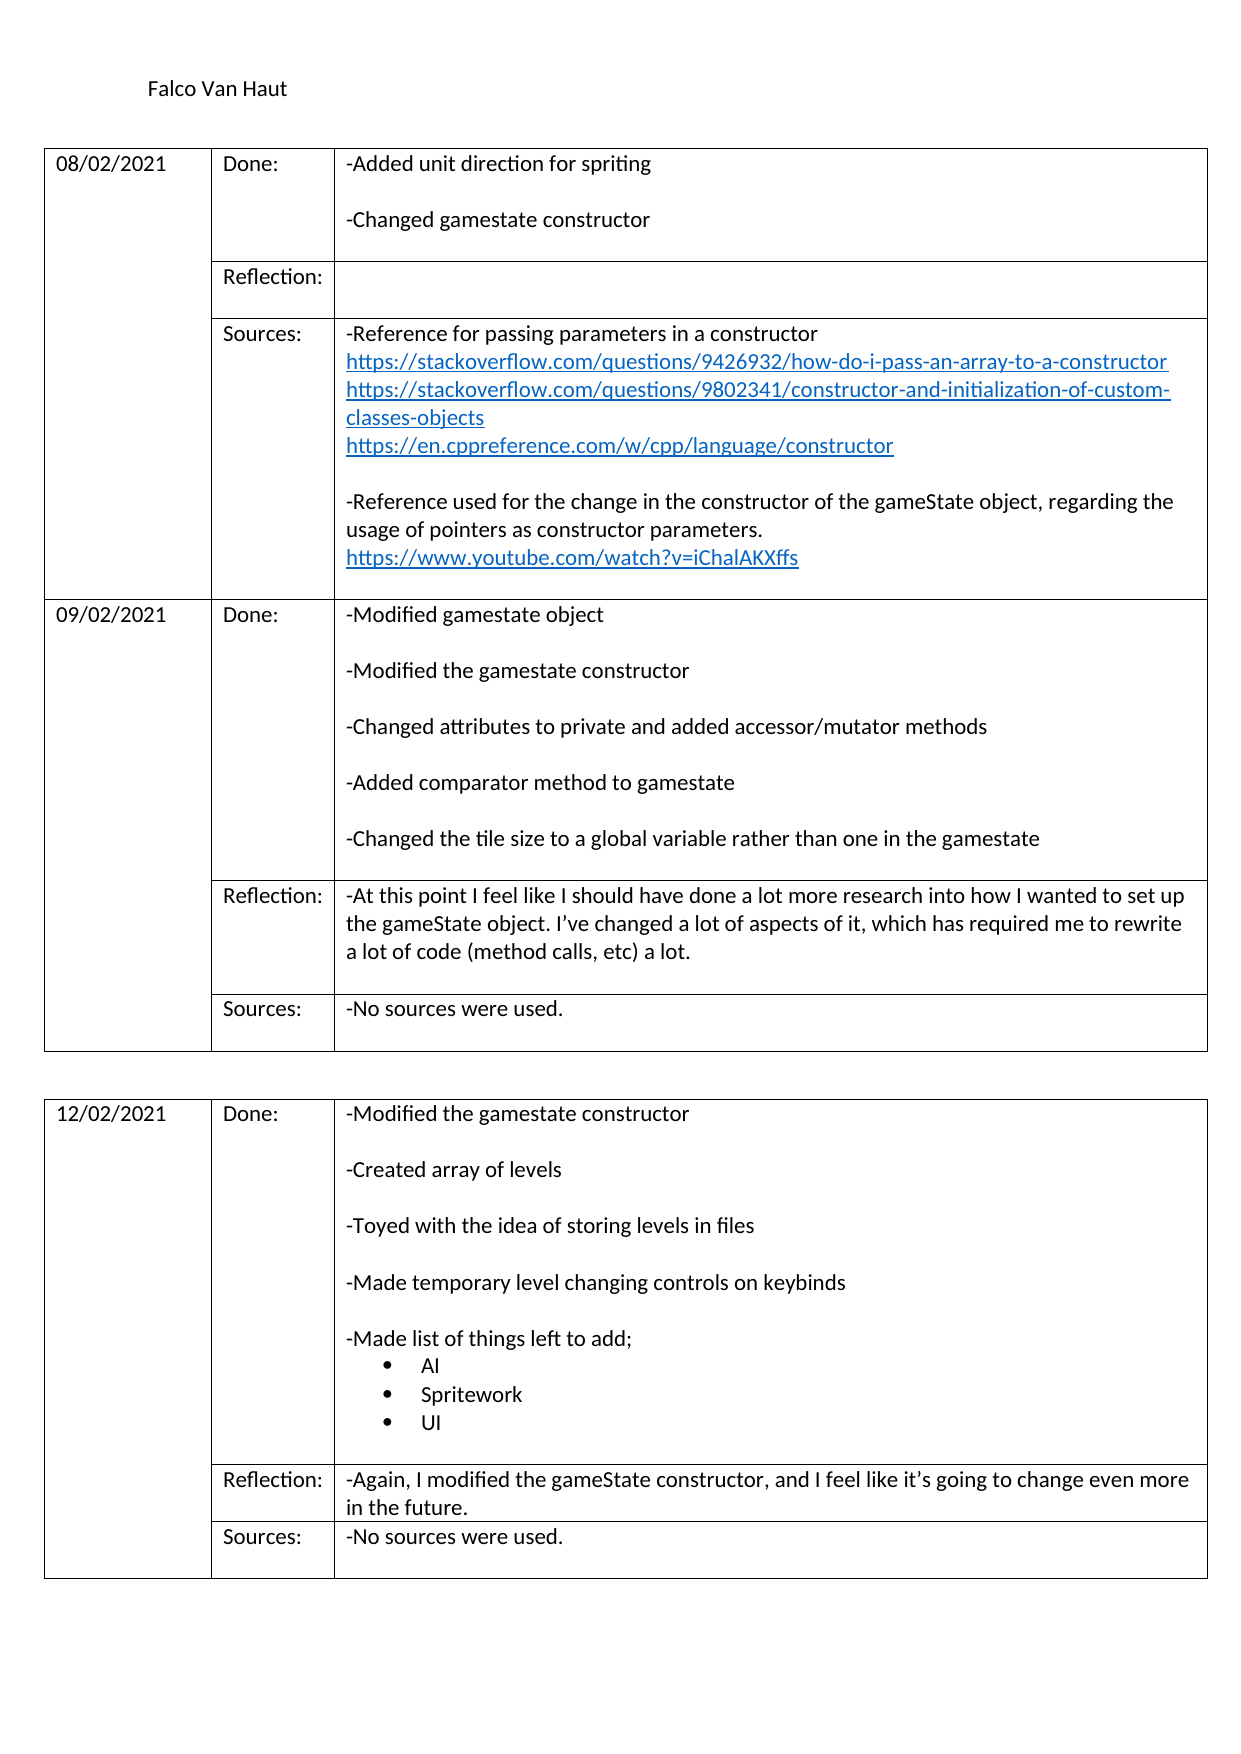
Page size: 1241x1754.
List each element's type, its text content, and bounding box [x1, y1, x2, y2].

table_cell Reflection: [212, 262, 334, 318]
table_header Done: [212, 149, 334, 261]
table_header -Modified the gamestate constructor -Created array of levels -Toyed with the idea of storing levels in files -Made temporary level changing controls on keybinds -Made list of things left to add; AI Spritework UI [335, 1100, 1207, 1464]
table_cell Sources: [212, 1522, 334, 1578]
table_cell Sources: [212, 995, 334, 1051]
table_cell -Reference for passing parameters in a constructor https://stackoverflow.com/questions/9426932/how-do-i-pass-an-array-to-a-constructor https://stackoverflow.com/questions/9802341/constructor-and-initialization-of-custom-classes-objects https://en.cppreference.com/w/cpp/language/constructor -Reference used for the change in the constructor of the gameState object, regarding the usage of pointers as constructor parameters. https://www.youtube.com/watch?v=iChalAKXffs [335, 319, 1207, 599]
table_cell [335, 262, 1207, 318]
table_cell -At this point I feel like I should have done a lot more research into how I wanted to set up the gameState object. I’ve changed a lot of aspects of it, which has required me to rewrite a lot of code (method calls, etc) a lot. [335, 881, 1207, 993]
table_cell -Modified gamestate object -Modified the gamestate constructor -Changed attributes to private and added accessor/mutator methods -Added comparator method to gamestate -Changed the tile size to a global variable rather than one in the gamestate [335, 600, 1207, 880]
table_header 12/02/2021 [45, 1100, 211, 1578]
table_header Done: [212, 1100, 334, 1464]
table_cell -Again, I modified the gameState constructor, and I feel like it’s going to change even more in the future. [335, 1465, 1207, 1521]
table_cell -No sources were used. [335, 1522, 1207, 1578]
table_header -Added unit direction for spriting -Changed gamestate constructor [335, 149, 1207, 261]
table_cell Reflection: [212, 1465, 334, 1521]
table_cell Sources: [212, 319, 334, 599]
table_cell Reflection: [212, 881, 334, 993]
table_cell 09/02/2021 [45, 600, 211, 1051]
table_cell Done: [212, 600, 334, 880]
table_cell -No sources were used. [335, 995, 1207, 1051]
table_header 08/02/2021 [45, 149, 211, 599]
